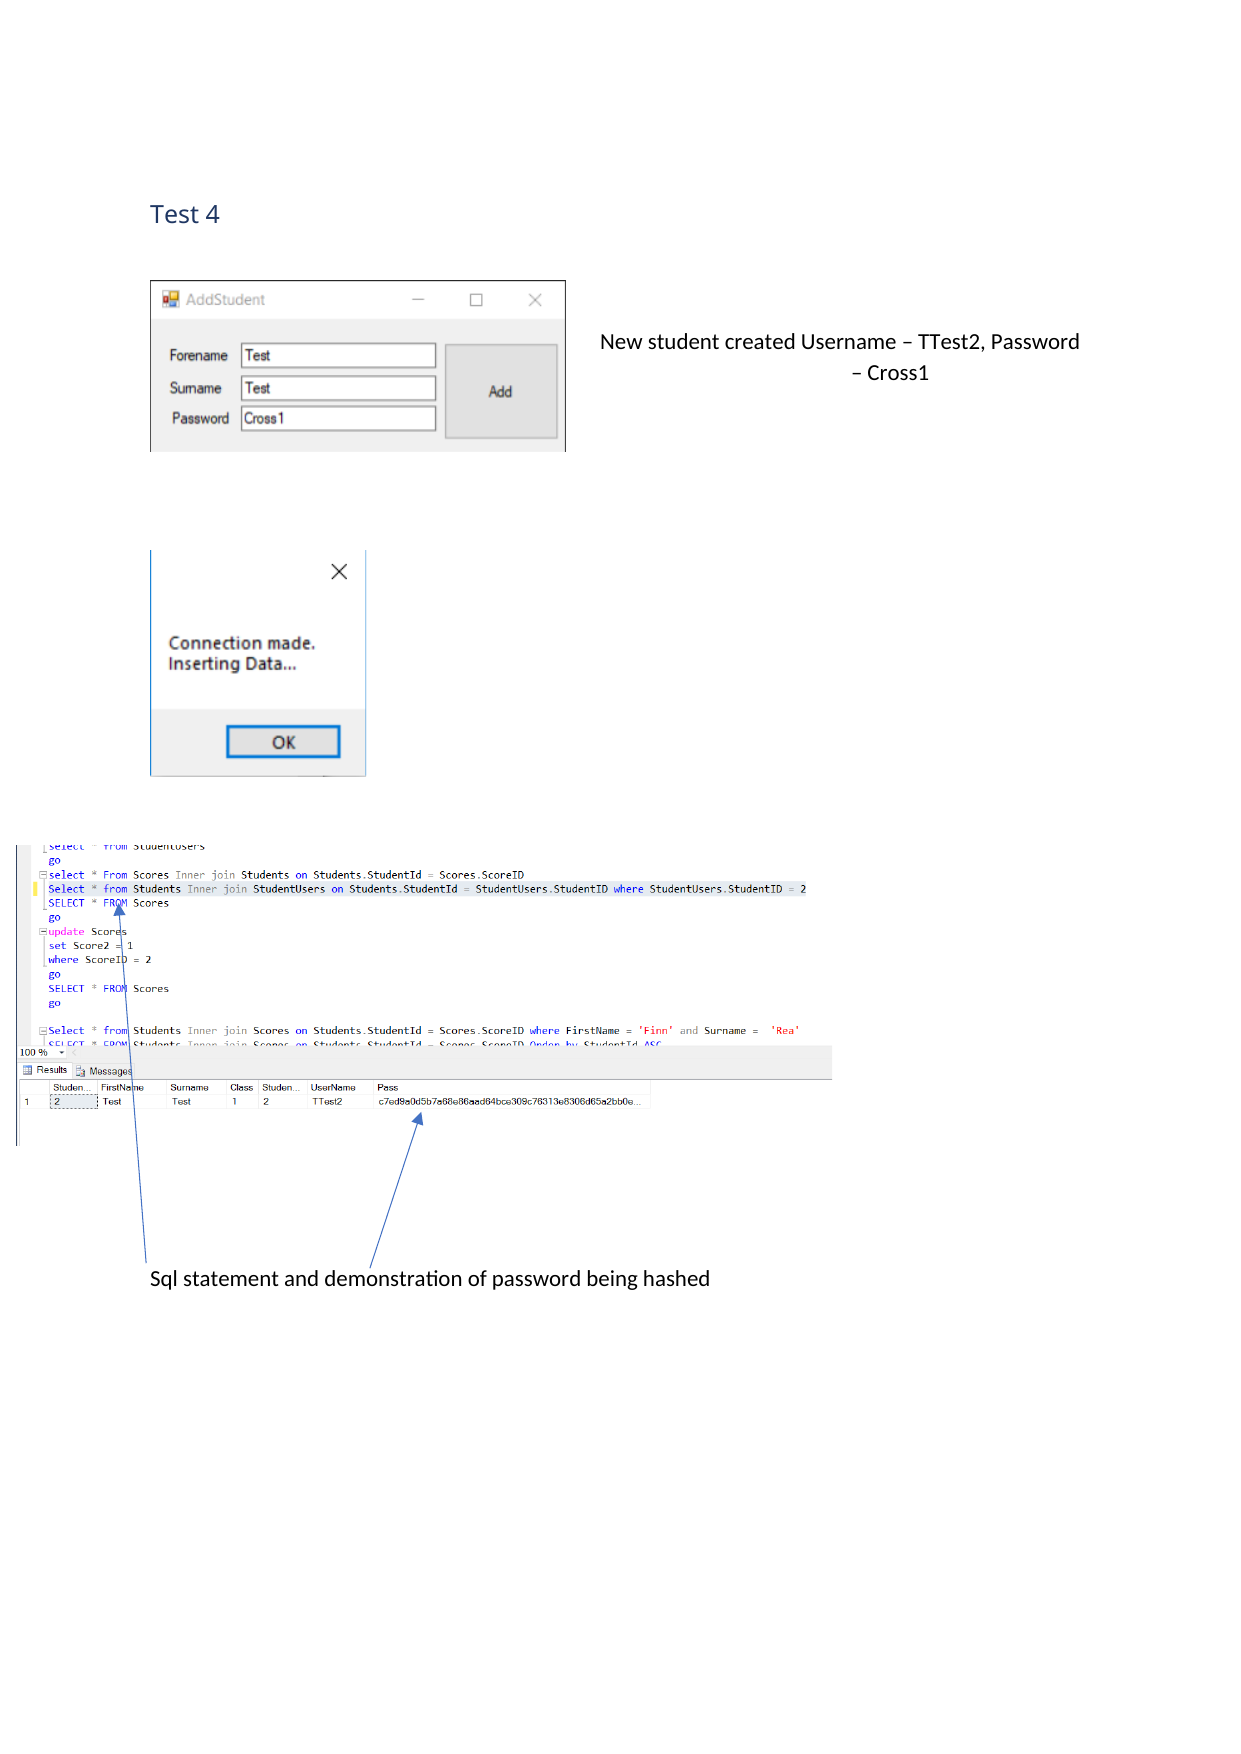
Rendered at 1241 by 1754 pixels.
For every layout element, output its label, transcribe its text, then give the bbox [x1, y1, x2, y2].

text New student created Username – TTest2, Password – Cross1 [150, 327, 1090, 484]
text Sql statement and demonstration of password being hashed [150, 1264, 1090, 1292]
subtitle Test 4 [150, 197, 1090, 231]
